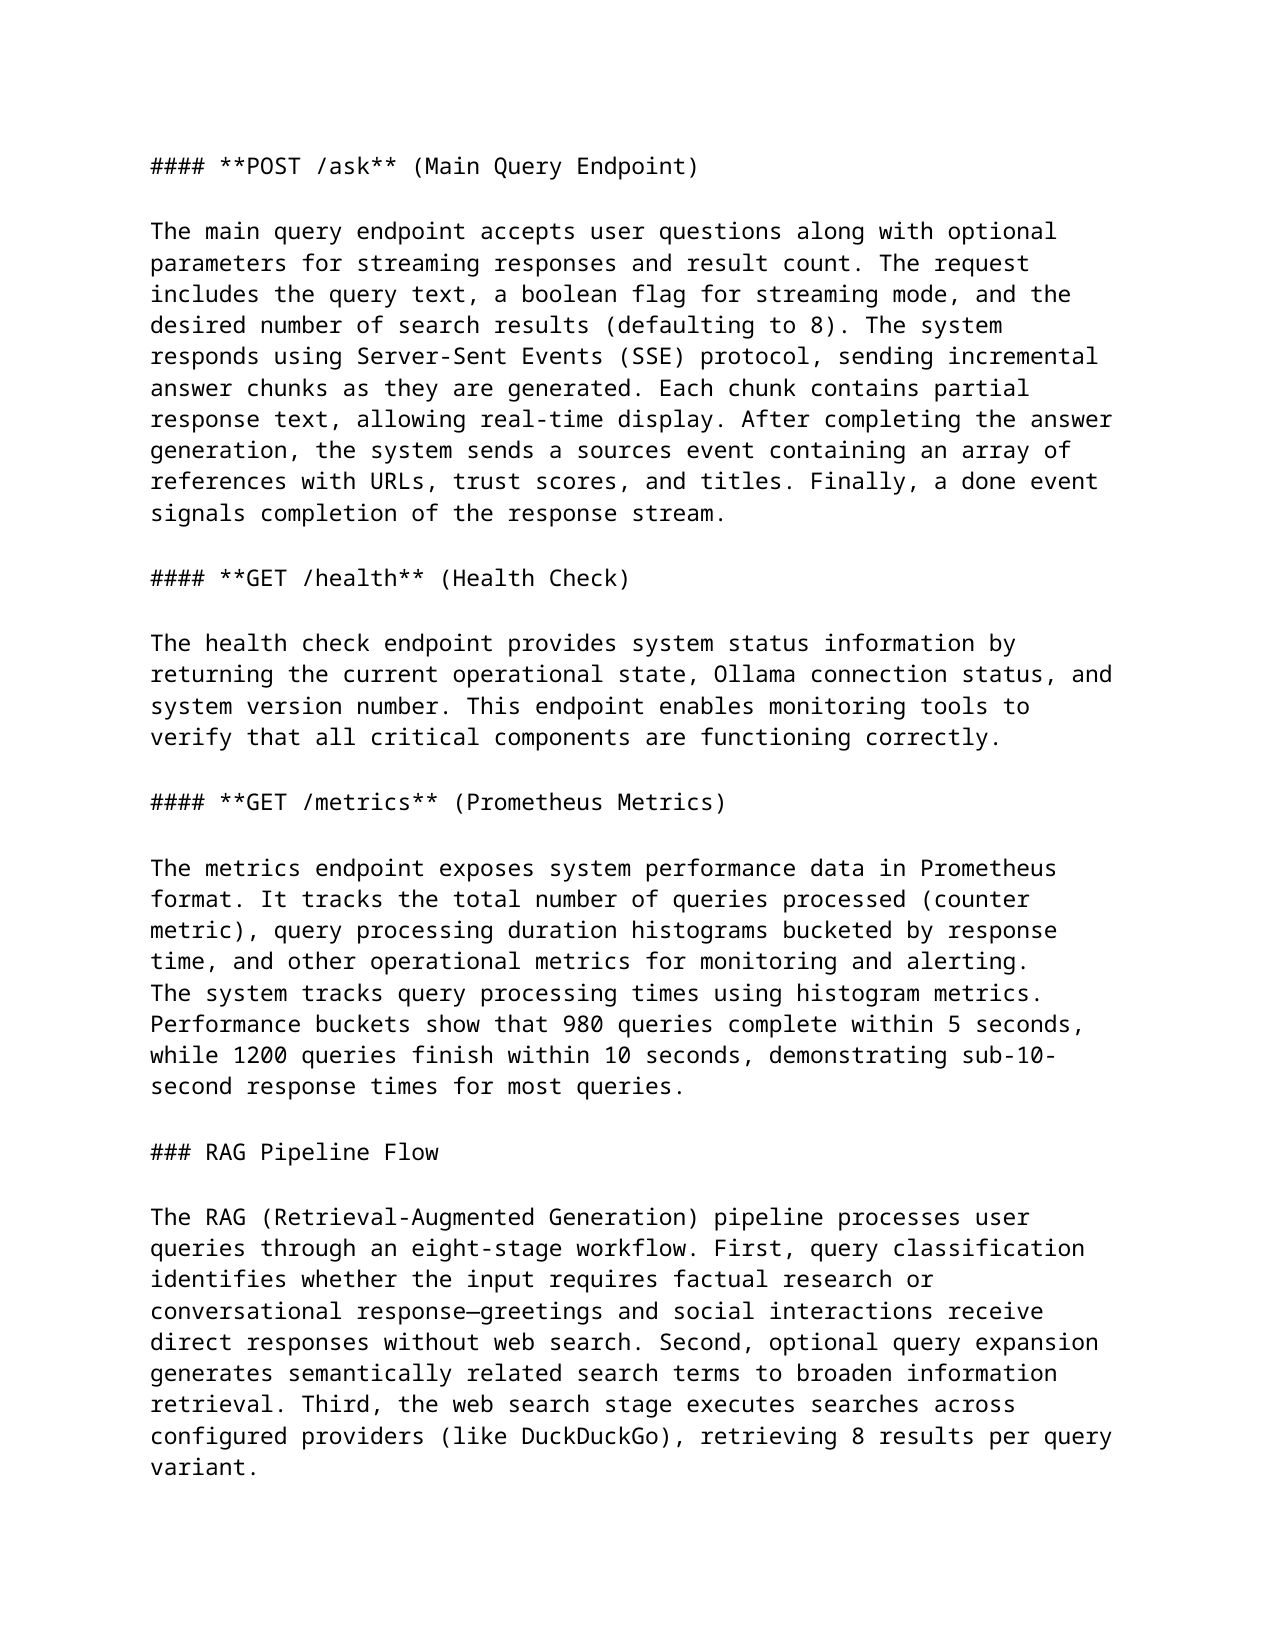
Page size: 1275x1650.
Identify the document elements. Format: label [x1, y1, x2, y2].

text [150, 150, 1125, 1482]
